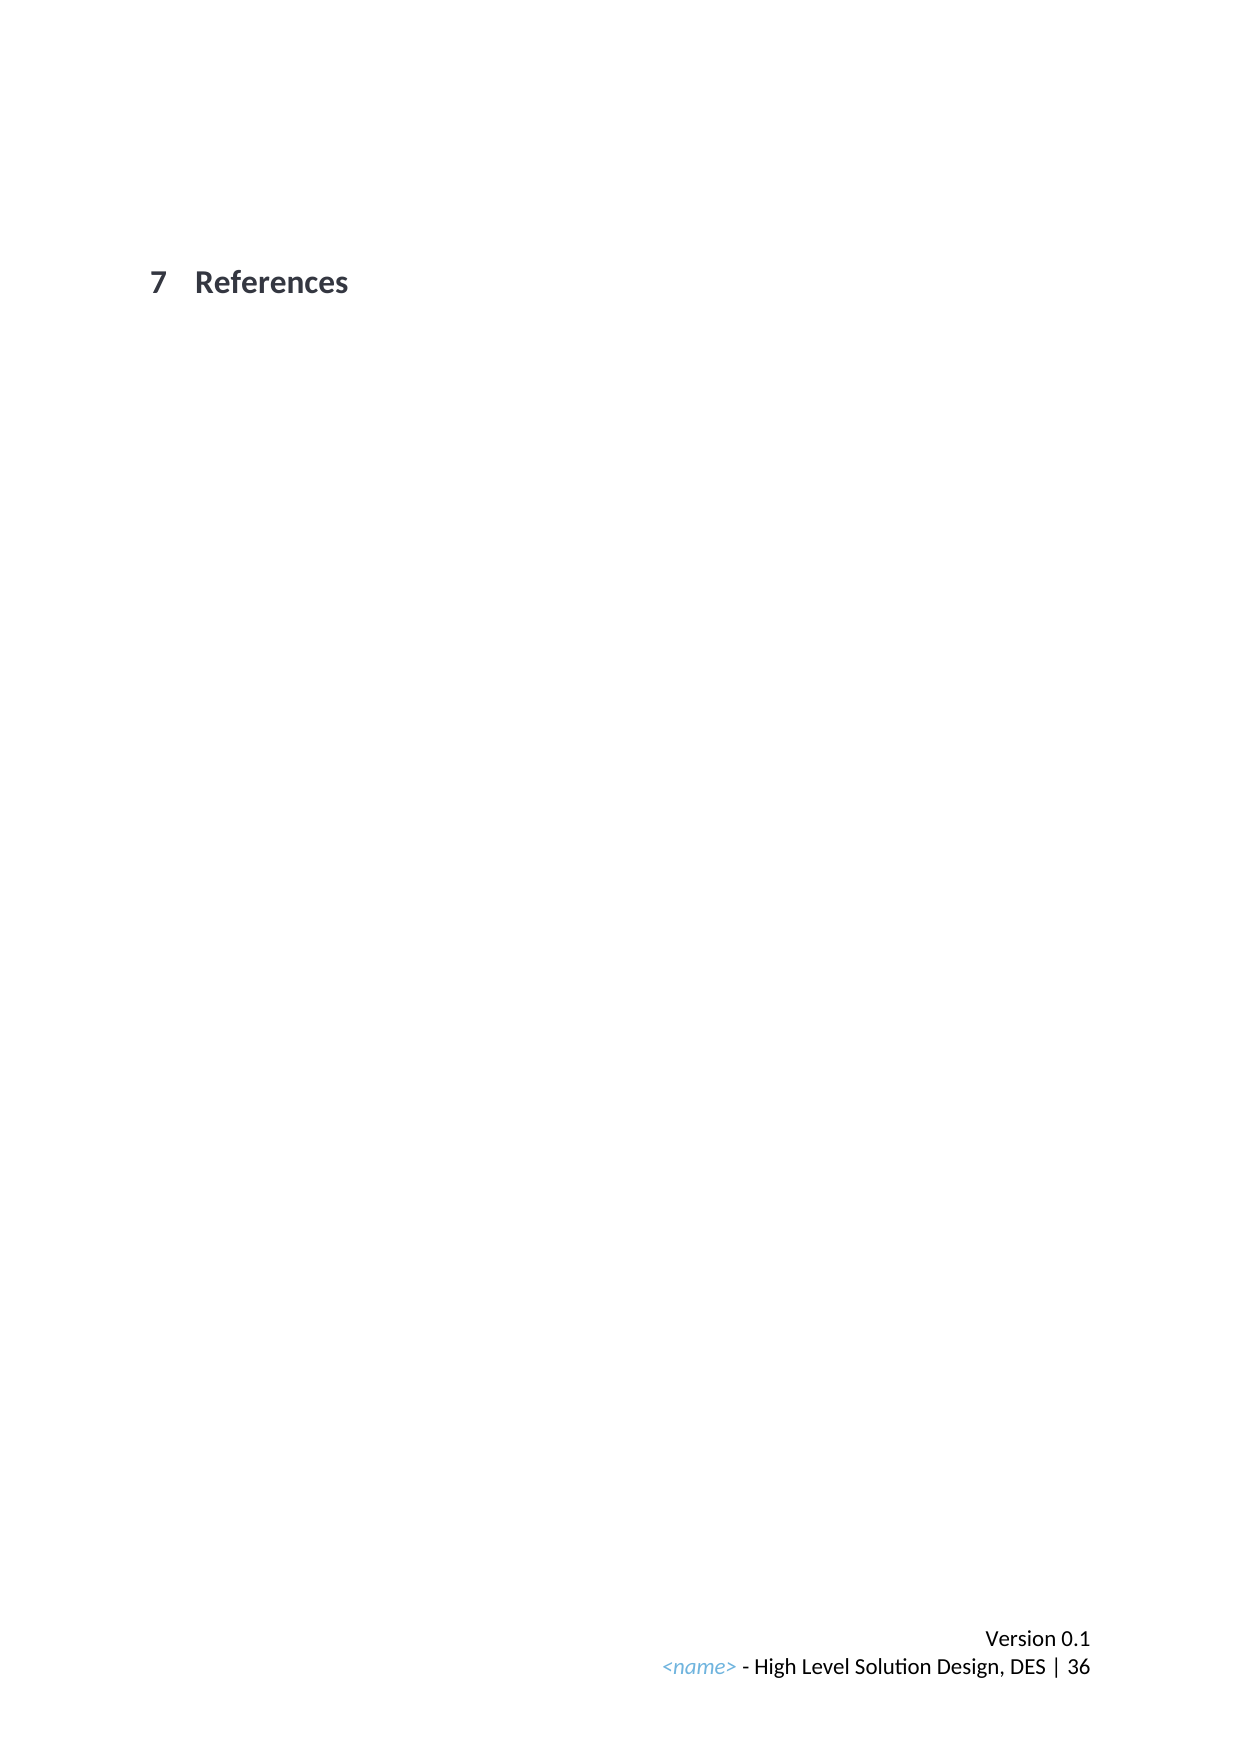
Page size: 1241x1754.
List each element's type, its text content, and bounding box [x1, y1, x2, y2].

subtitle References [150, 261, 1090, 302]
